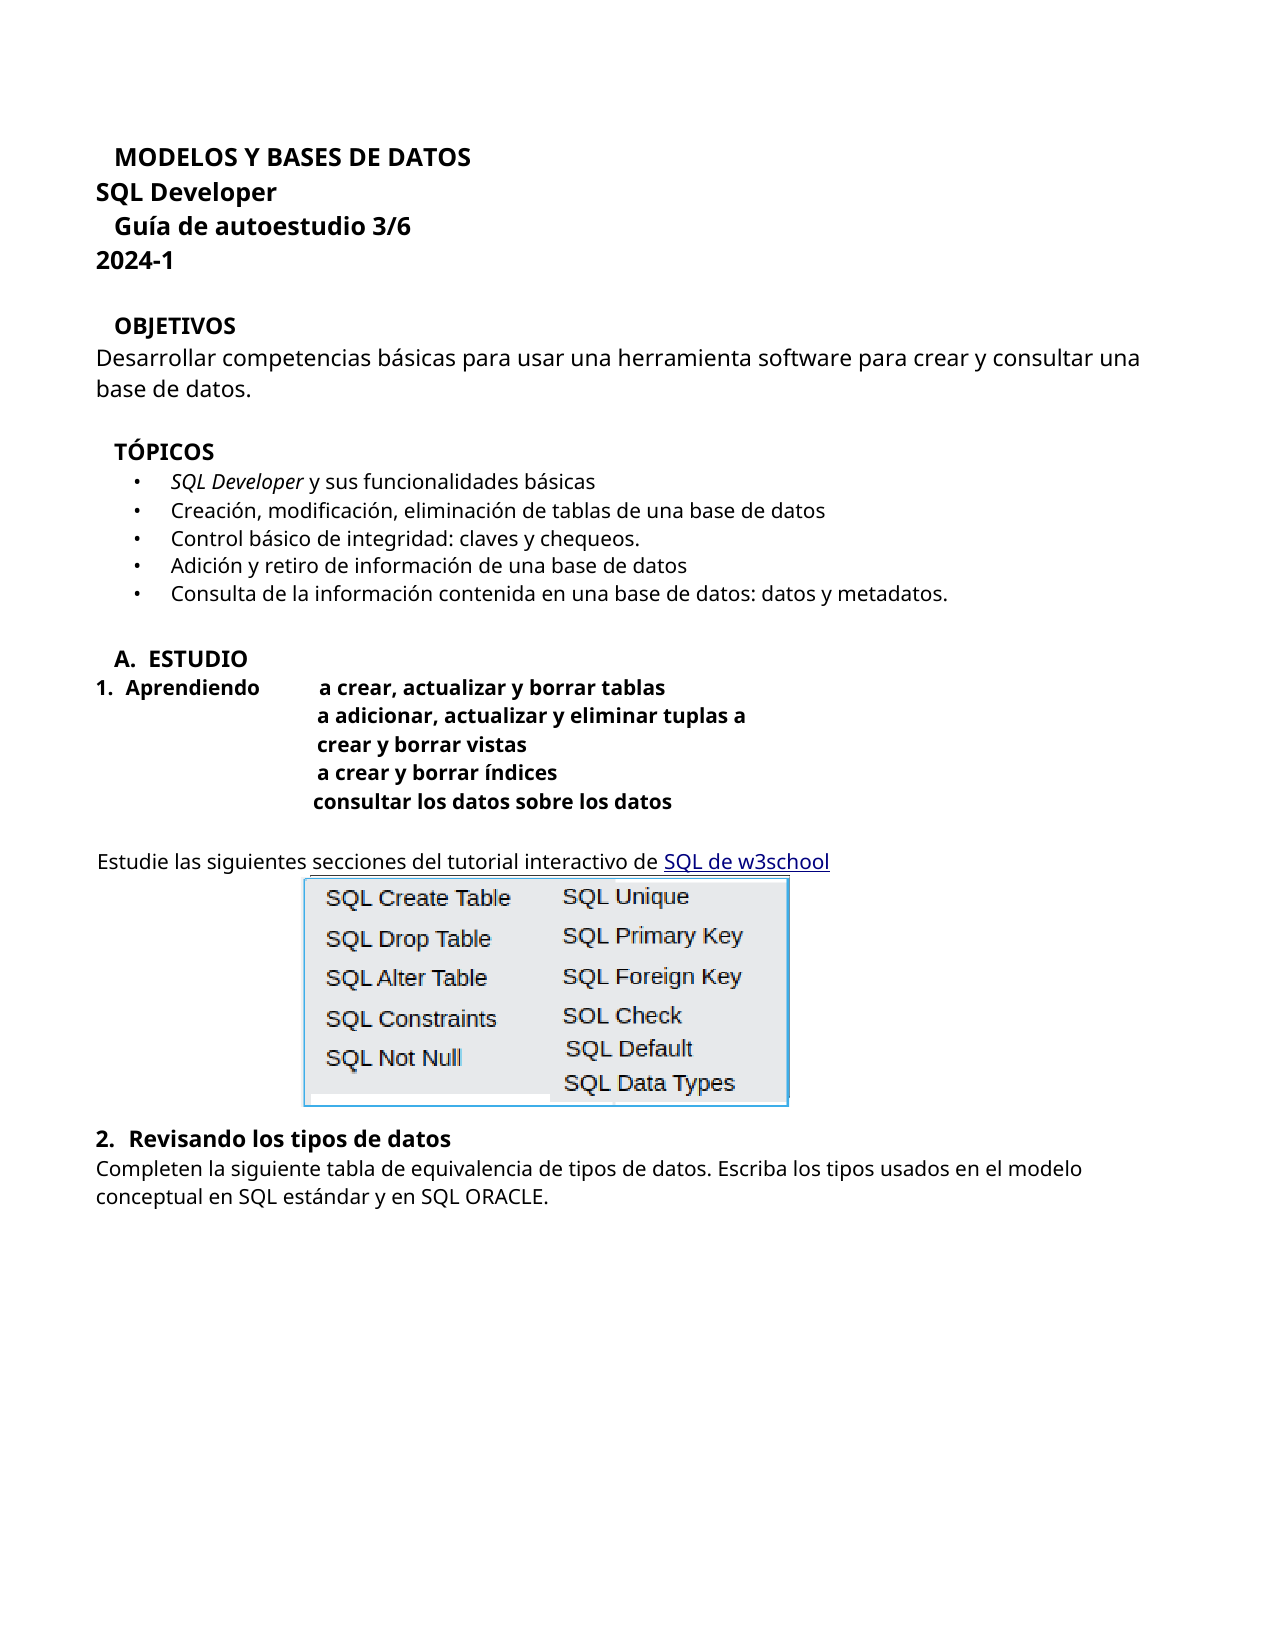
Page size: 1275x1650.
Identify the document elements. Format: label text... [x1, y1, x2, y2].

list SQL Developer y sus funcionalidades básicas [133, 467, 1194, 495]
list Control básico de integridad: claves y chequeos. [133, 524, 1194, 552]
list Creación, modificación, eliminación de tablas de una base de datos [133, 497, 1194, 524]
subtitle TÓPICOS [96, 436, 1194, 467]
subtitle MODELOS Y BASES DE DATOS [96, 140, 1194, 174]
subtitle a crear y borrar índices [317, 758, 1194, 787]
picture [300, 875, 790, 1107]
list Adición y retiro de información de una base de datos [133, 552, 1194, 579]
subtitle Aprendiendo a crear, actualizar y borrar tablas [95, 674, 1194, 701]
text a adicionar, actualizar y eliminar tuplas a crear y borrar vistas [317, 701, 785, 758]
list Consulta de la información contenida en una base de datos: datos y metadatos. [133, 579, 1194, 608]
subtitle OBJETIVOS [96, 310, 1194, 342]
text SQL Developer [96, 174, 1194, 208]
text Completen la siguiente tabla de equivalencia de tipos de datos. Escriba los tipos usados en el modelo conceptual en SQL estándar y en SQL ORACLE. [96, 1154, 1194, 1211]
text consultar los datos sobre los datos [313, 787, 1194, 815]
subtitle Revisando los tipos de datos [95, 1123, 1194, 1154]
subtitle Guía de autoestudio 3/6 2024-1 [96, 208, 433, 277]
text Estudie las siguientes secciones del tutorial interactivo de SQL de w3school [97, 847, 1194, 875]
text Desarrollar competencias básicas para usar una herramienta software para crear y consultar una base de datos. [96, 342, 1194, 404]
subtitle A. ESTUDIO [96, 643, 1194, 674]
